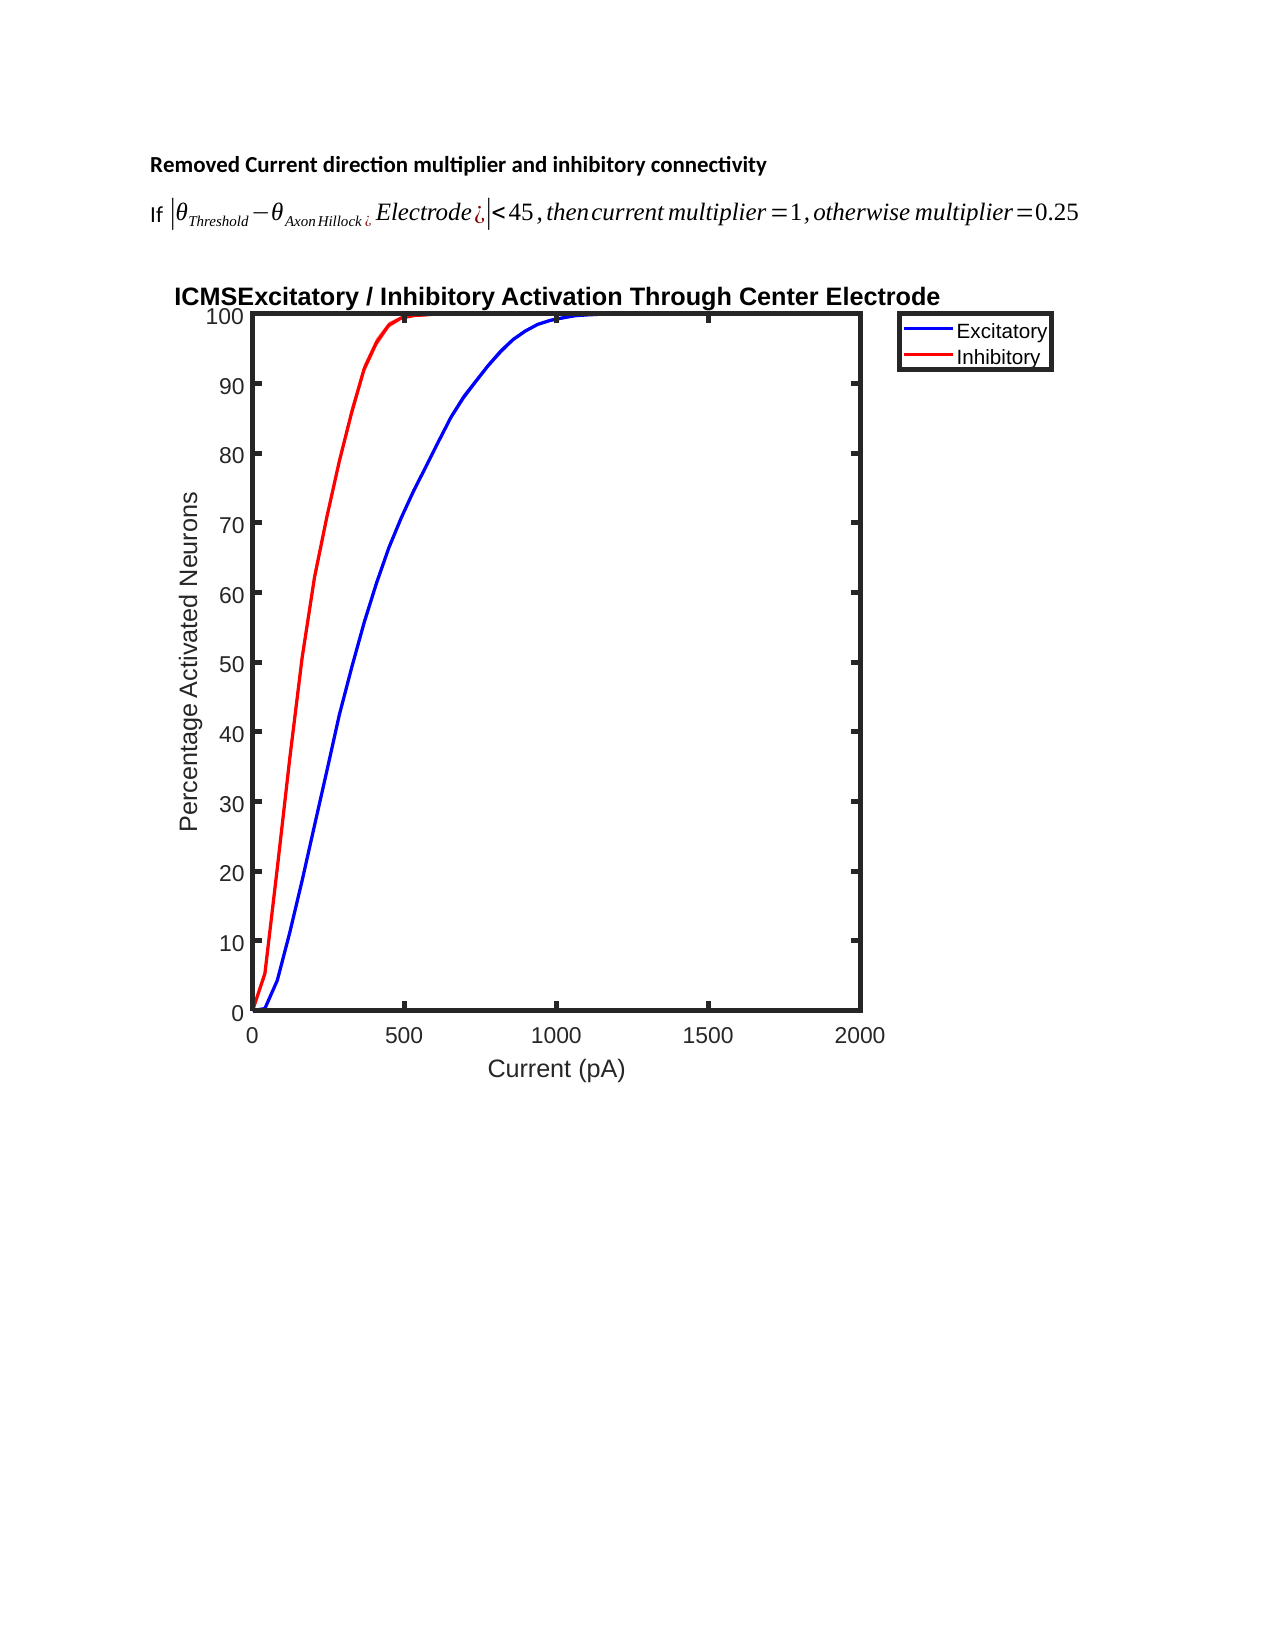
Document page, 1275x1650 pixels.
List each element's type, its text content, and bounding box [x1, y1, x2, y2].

text If [150, 197, 1125, 231]
text Removed Current direction multiplier and inhibitory connectivity [150, 150, 1125, 178]
